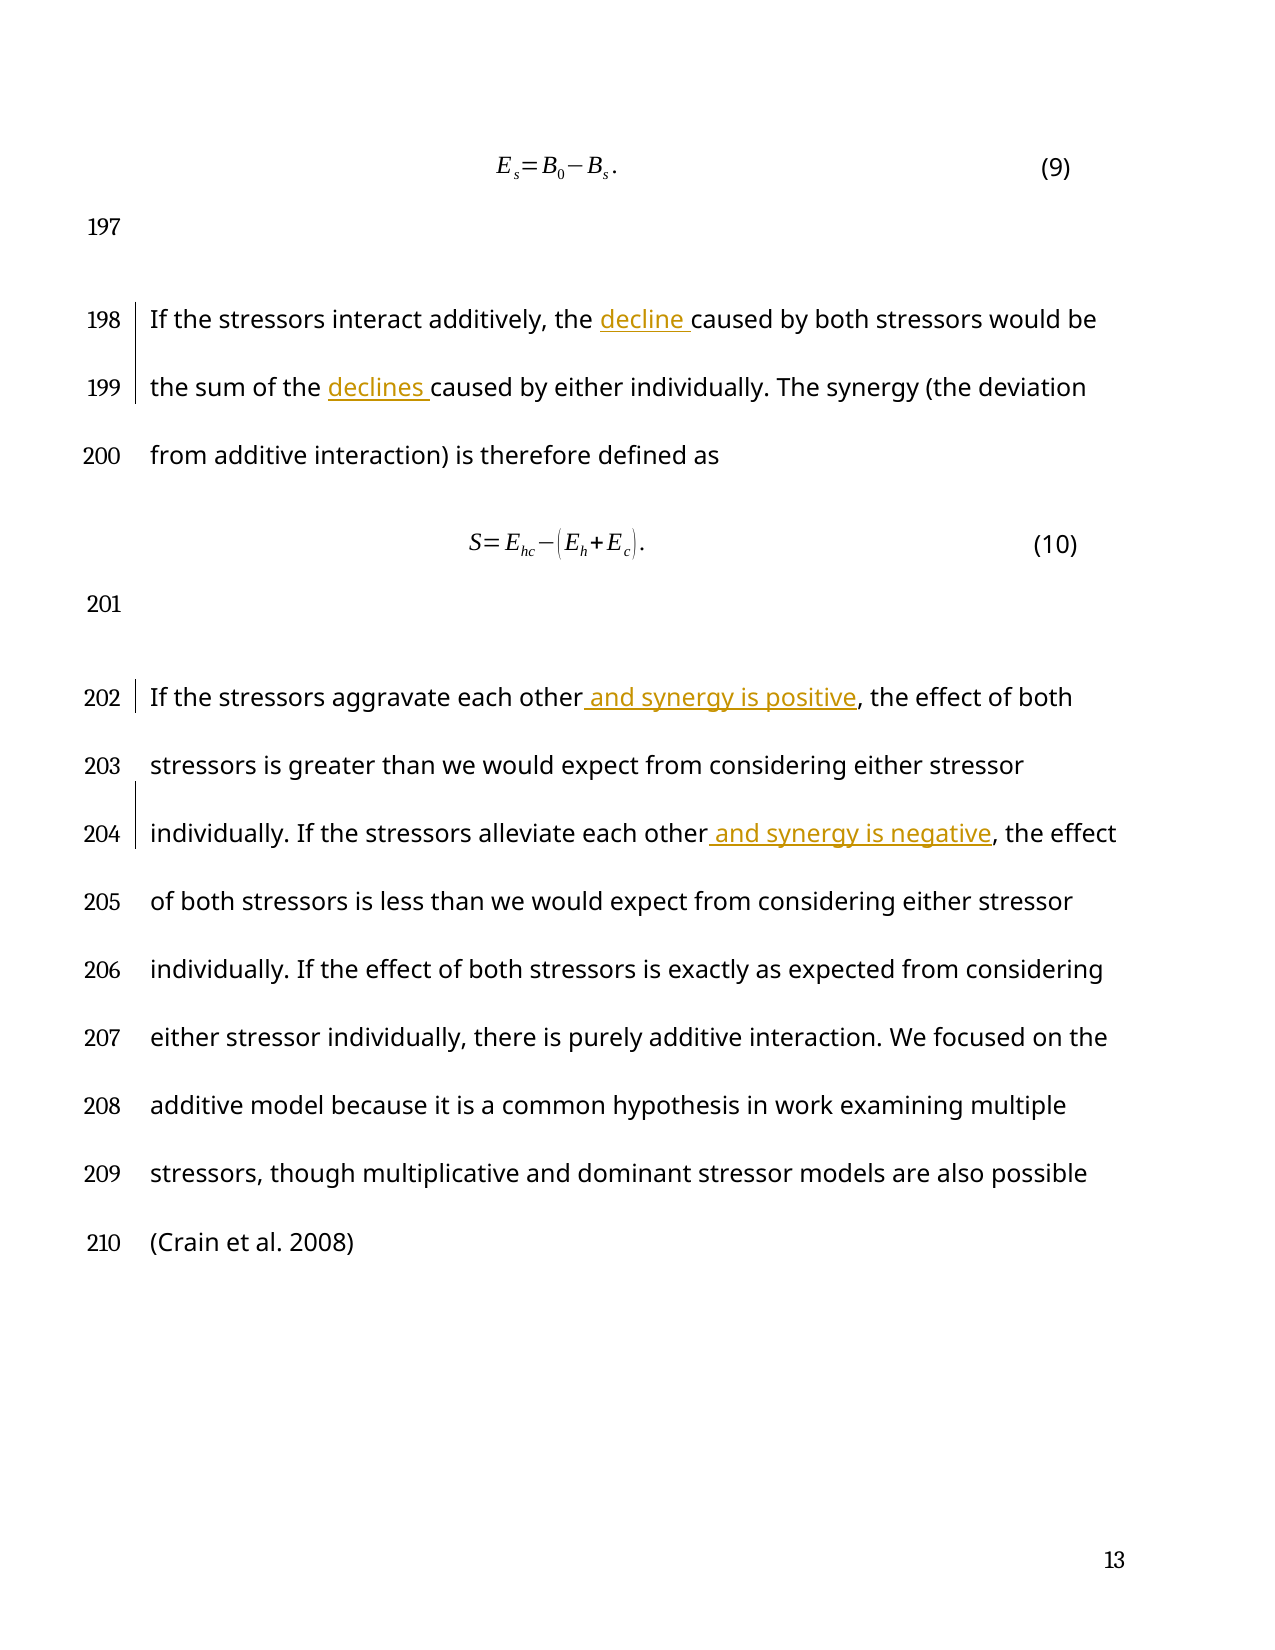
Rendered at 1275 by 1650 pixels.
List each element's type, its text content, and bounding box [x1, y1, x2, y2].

text If the stressors aggravate each other, the effect of both stressors is greater than we would expect from considering either stressor individually. If the stressors alleviate each other, the effect of both stressors is less than we would expect from considering either stressor individually. If the effect of both stressors is exactly as expected from considering either stressor individually, there is purely additive interaction. We focused on the additive model because it is a common hypothesis in work examining multiple stressors, though multiplicative and dominant stressor models are also possible (Crain et al. 2008) [150, 679, 1125, 1258]
text If the stressors interact additively, the caused by both stressors would be the sum of the caused by either individually. The synergy (the deviation from additive interaction) is therefore defined as [150, 302, 1125, 472]
table_header [139, 527, 975, 590]
table_header (9) [975, 150, 1136, 213]
table_header (10) [975, 527, 1136, 590]
table_header [139, 150, 975, 213]
